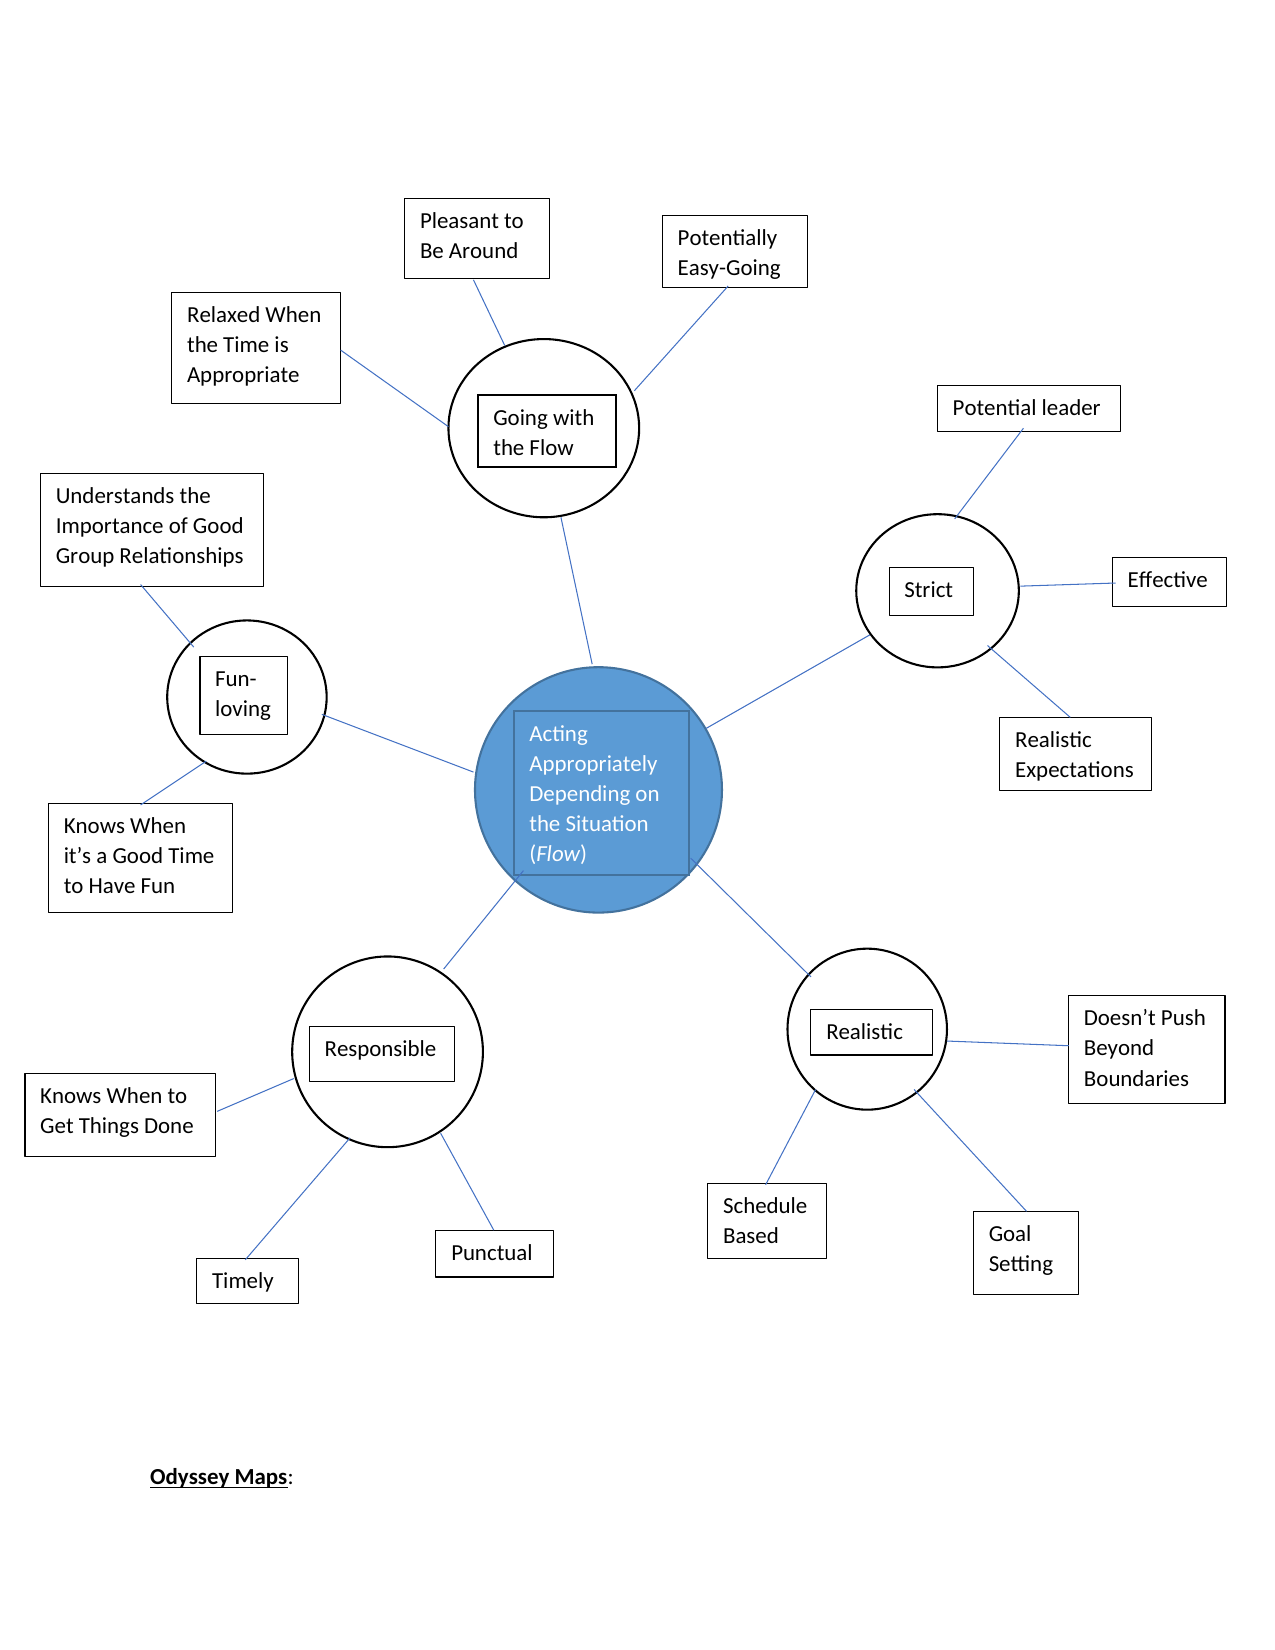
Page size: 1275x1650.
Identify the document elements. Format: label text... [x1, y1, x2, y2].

text Odyssey Maps: [150, 1462, 1125, 1491]
